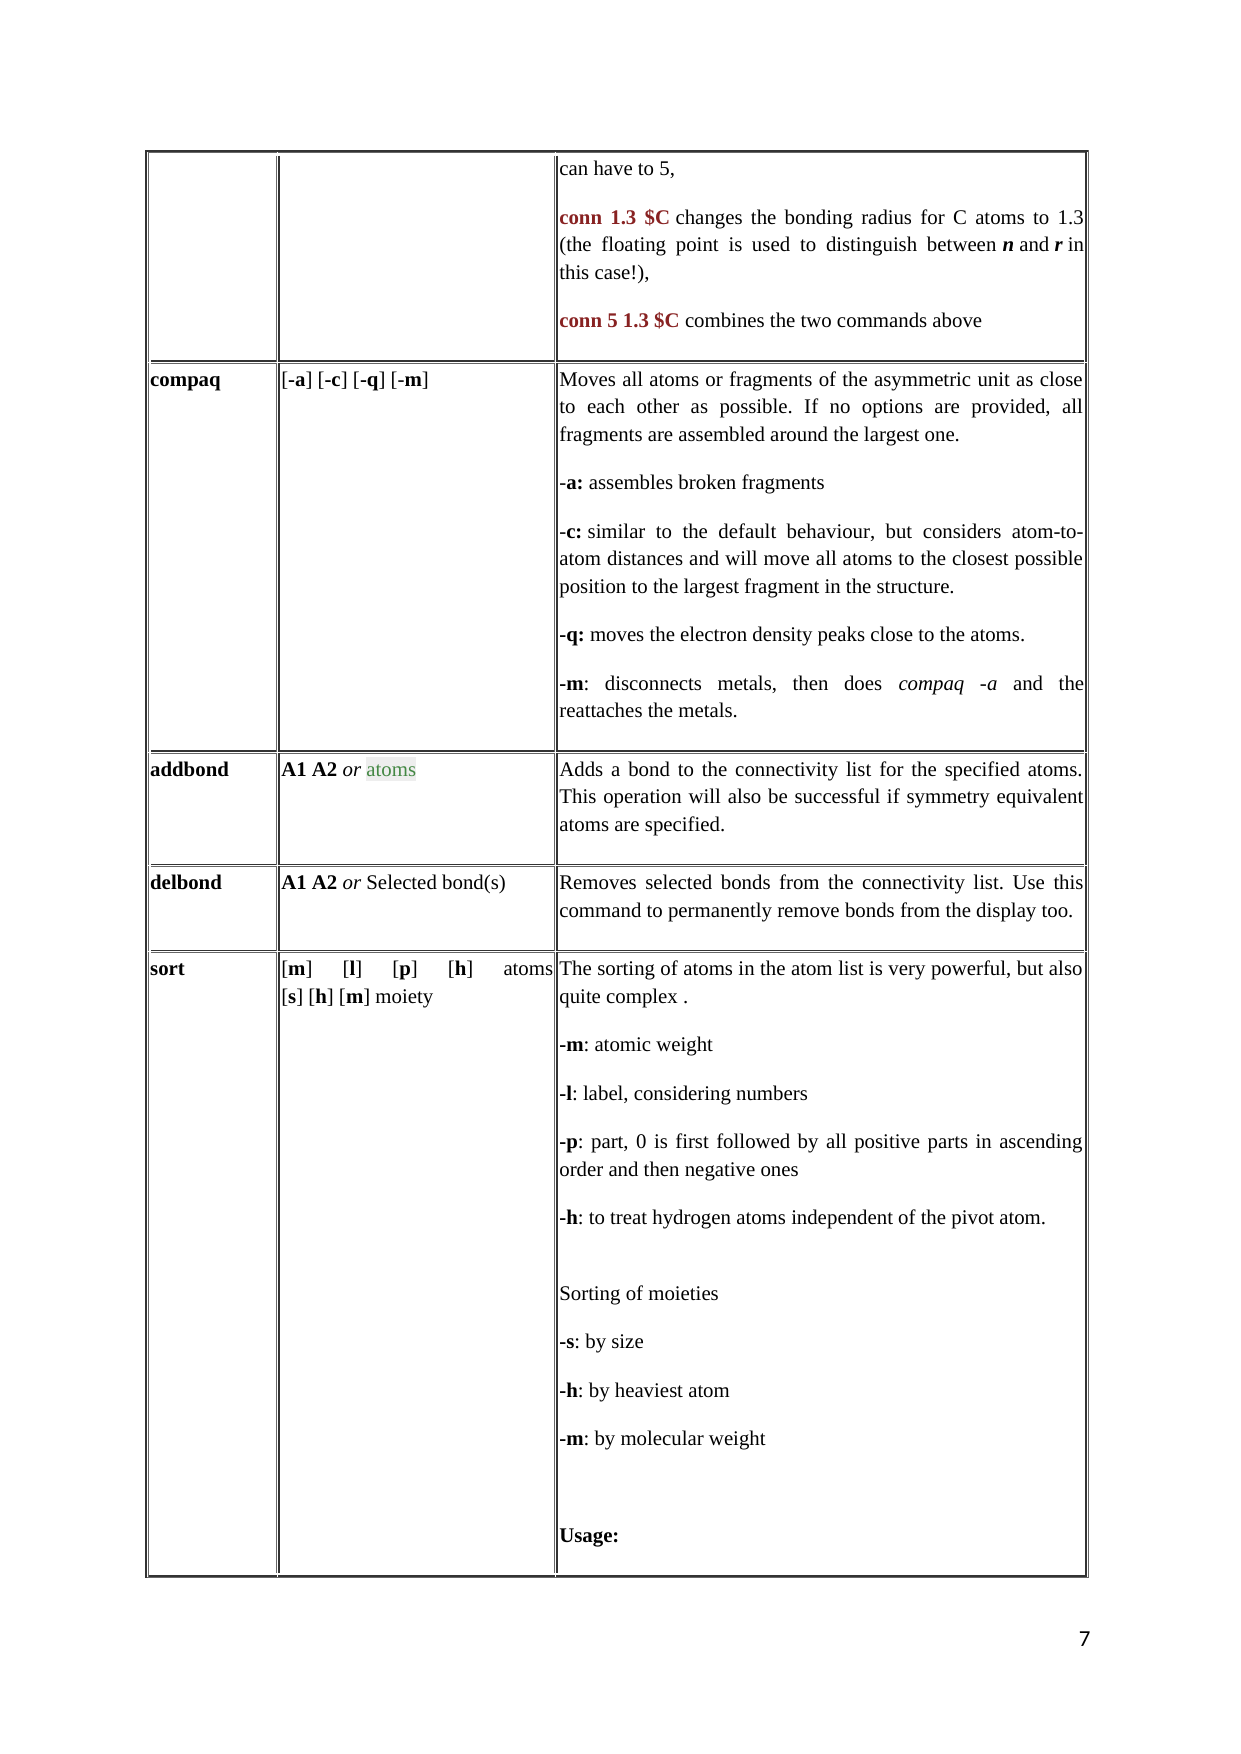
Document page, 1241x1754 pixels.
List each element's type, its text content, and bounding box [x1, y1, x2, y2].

table_cell Removes selected bonds from the connectivity list. Use this command to permanently remove bonds from the display too. [556, 864, 1087, 949]
table_cell addbond [149, 750, 276, 864]
table_cell Moves all atoms or fragments of the asymmetric unit as close to each other as possible. If no options are provided, all fragments are assembled around the largest one. -a: assembles broken fragments -c: similar to the default behaviour, but considers atom-to-atom distances and will move all atoms to the closest possible position to the largest fragment in the structure. -q: moves the electron density peaks close to the atoms. -m: disconnects metals, then does compaq -a and the reattaches the metals. [558, 360, 1086, 750]
table_cell sort [149, 950, 278, 1575]
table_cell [278, 950, 556, 1575]
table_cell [556, 950, 1086, 1575]
table_header conn [149, 152, 278, 360]
table_cell Adds a bond to the connectivity list for the specified atoms. This operation will also be successful if symmetry equivalent atoms are specified. [558, 750, 1086, 864]
table_header n [r] atoms [278, 152, 556, 360]
table_cell delbond [147, 864, 278, 949]
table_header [556, 153, 1085, 360]
table_cell compaq [149, 360, 276, 750]
table_cell A1 A2 or atoms [280, 754, 554, 864]
table_cell A1 A2 or Selected bond(s) [280, 867, 554, 949]
table_cell [-a] [-c] [-q] [-m] [280, 364, 554, 750]
